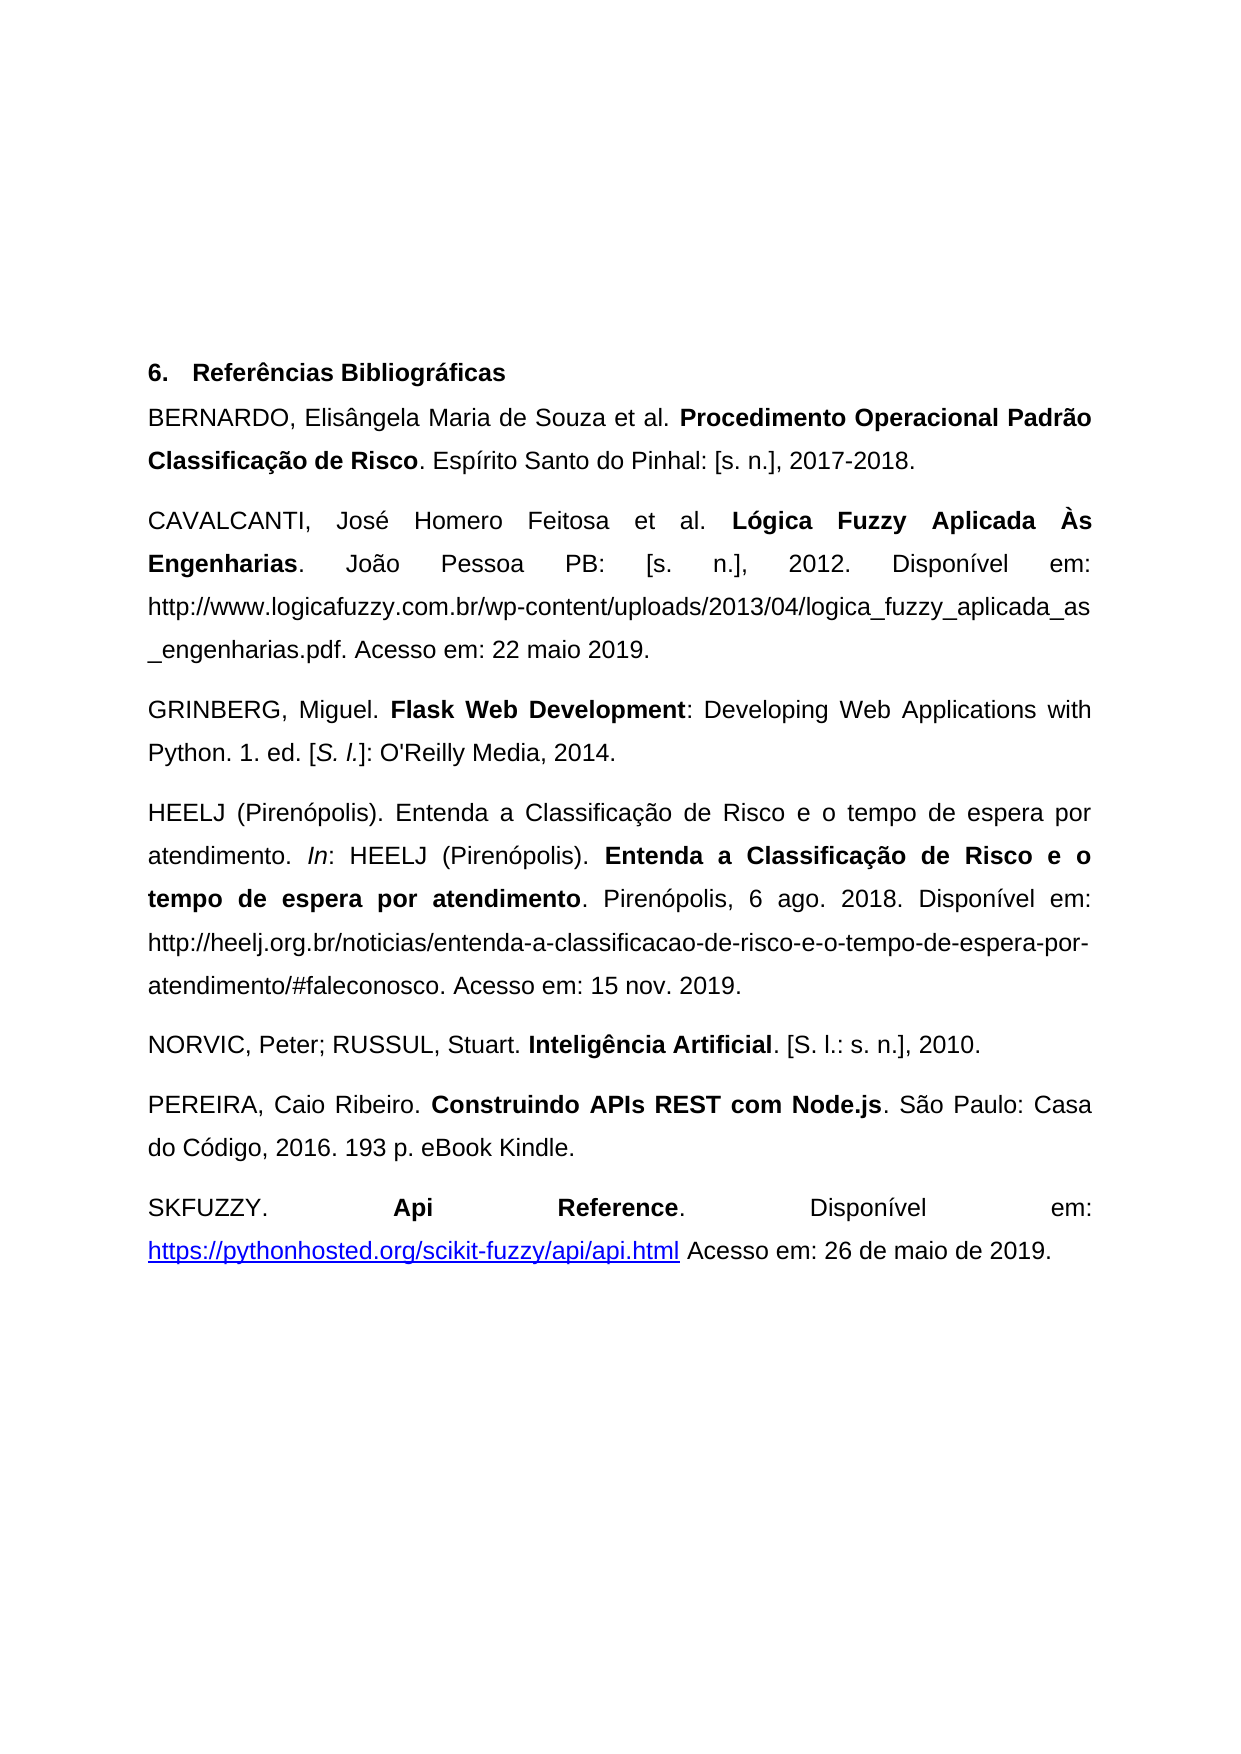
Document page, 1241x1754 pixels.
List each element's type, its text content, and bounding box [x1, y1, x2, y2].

text CAVALCANTI, José Homero Feitosa et al. Lógica Fuzzy Aplicada Às Engenharias. João Pessoa PB: [s. n.], 2012. Disponível em: http://www.logicafuzzy.com.br/wp-content/uploads/2013/04/logica_fuzzy_aplicada_as_engenharias.pdf. Acesso em: 22 maio 2019. [148, 506, 1092, 664]
text NORVIC, Peter; RUSSUL, Stuart. Inteligência Artificial. [S. l.: s. n.], 2010. [148, 1030, 1092, 1059]
text PEREIRA, Caio Ribeiro. Construindo APIs REST com Node.js. São Paulo: Casa do Código, 2016. 193 p. eBook Kindle. [148, 1090, 1092, 1162]
text HEELJ (Pirenópolis). Entenda a Classificação de Risco e o tempo de espera por atendimento. In: HEELJ (Pirenópolis). Entenda a Classificação de Risco e o tempo de espera por atendimento. Pirenópolis, 6 ago. 2018. Disponível em: http://heelj.org.br/noticias/entenda-a-classificacao-de-risco-e-o-tempo-de-espera-por-atendimento/#faleconosco. Acesso em: 15 nov. 2019. [148, 798, 1092, 999]
list Referências Bibliográficas [148, 358, 1092, 386]
text SKFUZZY. Api Reference. Disponível em: https://pythonhosted.org/scikit-fuzzy/api/api.html Acesso em: 26 de maio de 2019. [148, 1193, 1092, 1265]
text BERNARDO, Elisângela Maria de Souza et al. Procedimento Operacional Padrão Classificação de Risco. Espírito Santo do Pinhal: [s. n.], 2017-2018. [148, 403, 1092, 475]
text GRINBERG, Miguel. Flask Web Development: Developing Web Applications with Python. 1. ed. [S. l.]: O'Reilly Media, 2014. [148, 695, 1092, 767]
